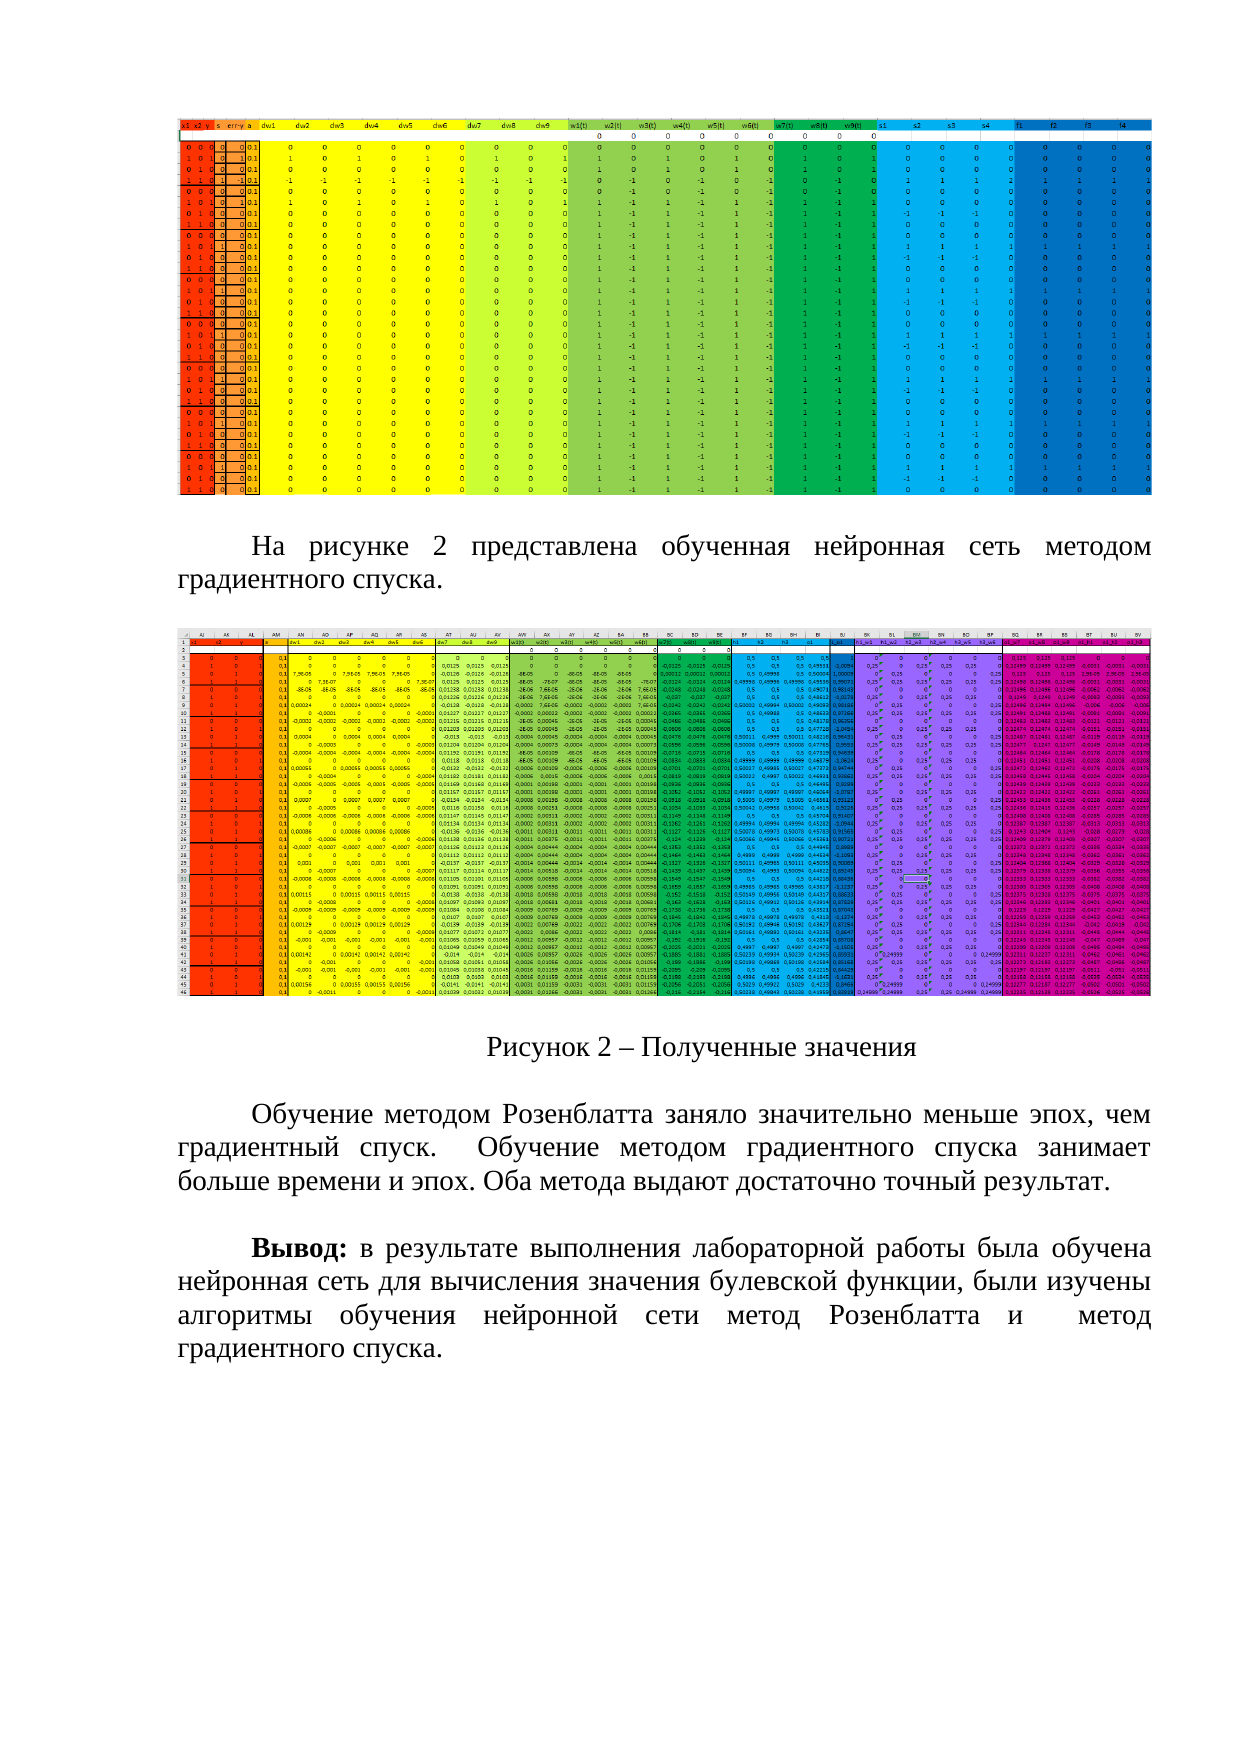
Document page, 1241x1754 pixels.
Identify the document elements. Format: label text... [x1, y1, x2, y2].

text Рисунок 2 – Полученные значения [177, 1029, 1152, 1062]
text Обучение методом Розенблатта заняло значительно меньше эпох, чем градиентный спуск. Обучение методом градиентного спуска занимает больше времени и эпох. Оба метода выдают достаточно точный результат. [177, 1096, 1152, 1196]
text На рисунке 2 представлена обученная нейронная сеть методом градиентного спуска. [177, 528, 1152, 595]
text Вывод: в результате выполнения лабораторной работы была обучена нейронная сеть для вычисления значения булевской функции, были изучены алгоритмы обучения нейронной сети метод Розенблатта и метод градиентного спуска. [177, 1230, 1152, 1364]
picture [177, 628, 1152, 996]
picture [177, 118, 1152, 495]
